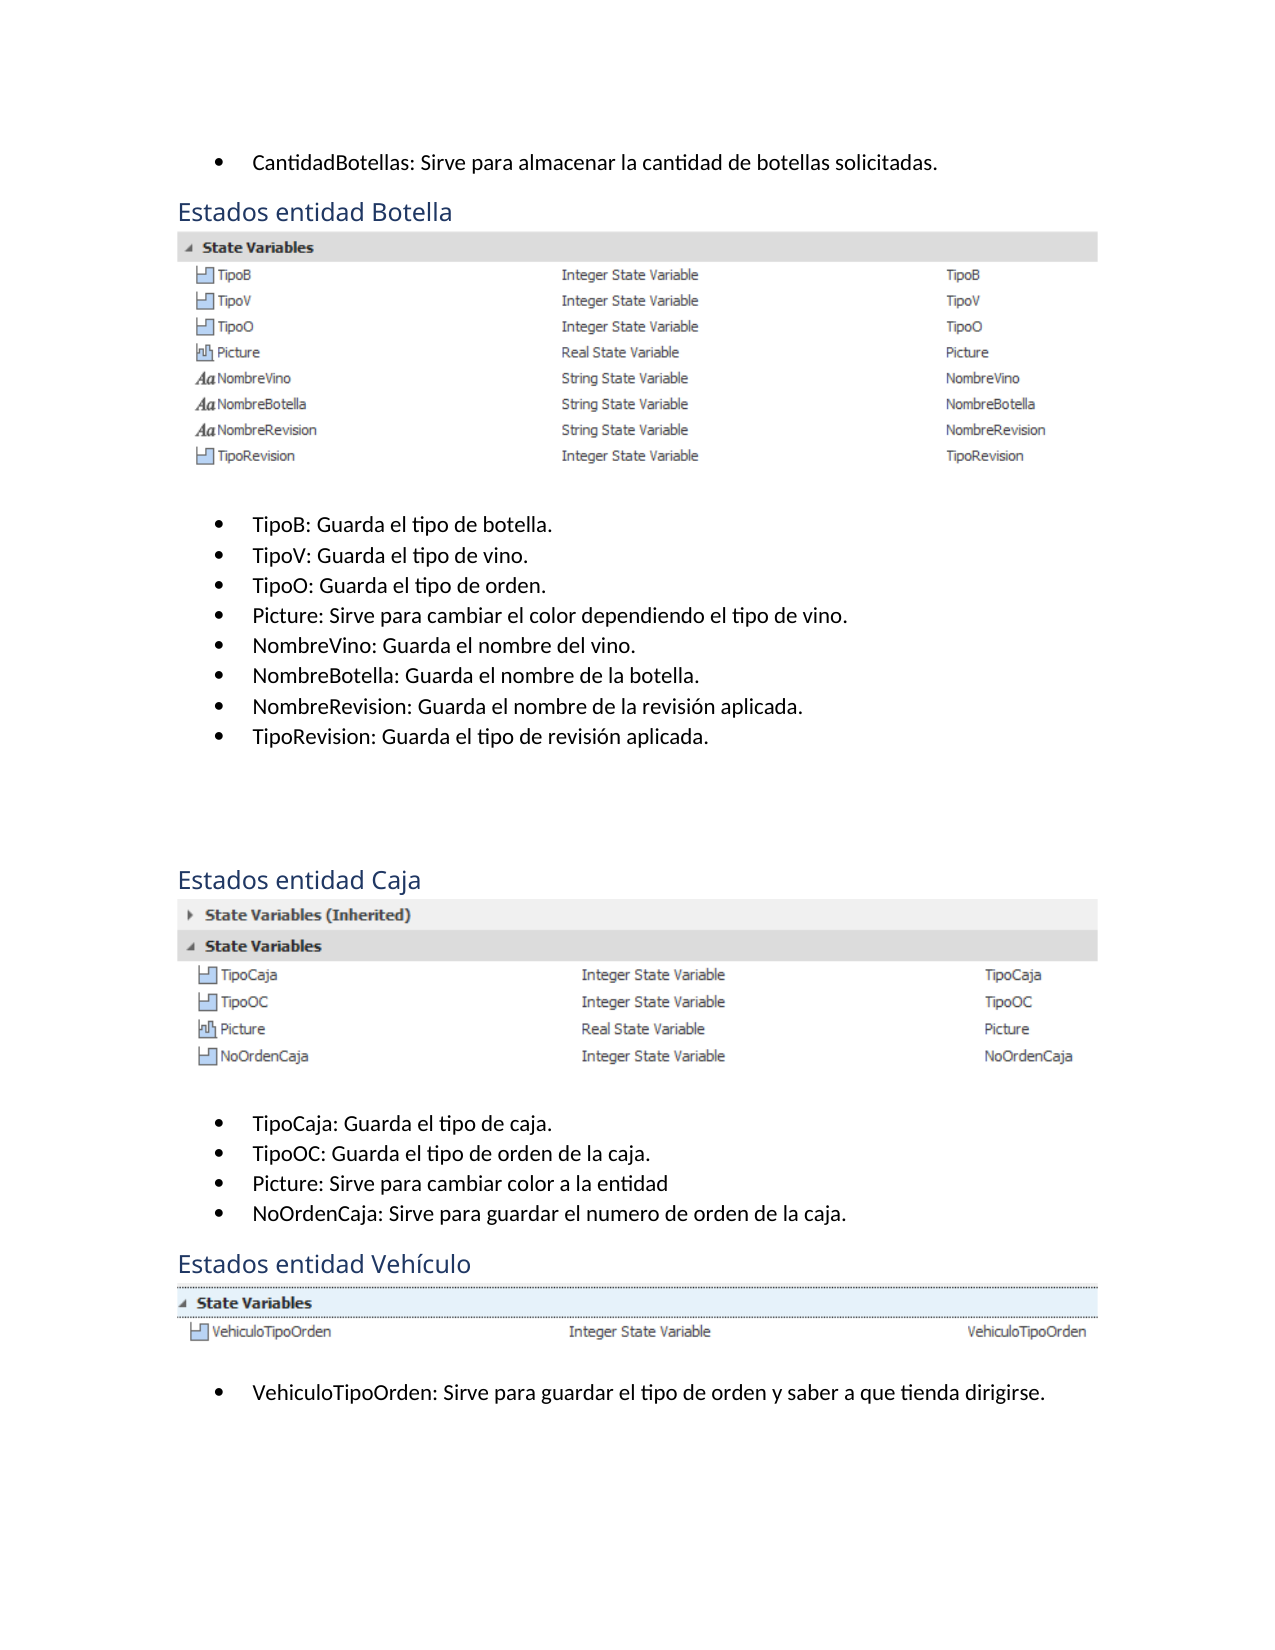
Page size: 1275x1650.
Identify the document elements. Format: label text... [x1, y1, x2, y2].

list NombreVino: Guarda el nombre del vino. [215, 631, 1098, 659]
list TipoO: Guarda el tipo de orden. [215, 571, 1098, 599]
picture [177, 231, 1098, 492]
picture [177, 899, 1098, 1090]
list TipoRevision: Guarda el tipo de revisión aplicada. [215, 722, 1098, 750]
list NoOrdenCaja: Sirve para guardar el numero de orden de la caja. [215, 1199, 1098, 1227]
list TipoV: Guarda el tipo de vino. [215, 541, 1098, 569]
list Picture: Sirve para cambiar el color dependiendo el tipo de vino. [215, 601, 1098, 629]
list TipoB: Guarda el tipo de botella. [215, 511, 1098, 538]
list TipoCaja: Guarda el tipo de caja. [215, 1109, 1098, 1137]
list NombreRevision: Guarda el nombre de la revisión aplicada. [215, 692, 1098, 720]
picture [177, 1283, 1098, 1360]
subtitle Estados entidad Botella [177, 194, 1098, 228]
subtitle Estados entidad Caja [177, 863, 1098, 897]
list NombreBotella: Guarda el nombre de la botella. [215, 662, 1098, 689]
list VehiculoTipoOrden: Sirve para guardar el tipo de orden y saber a que tienda dirigirse. [215, 1378, 1098, 1406]
list TipoOC: Guarda el tipo de orden de la caja. [215, 1139, 1098, 1167]
subtitle Estados entidad Vehículo [177, 1246, 1098, 1280]
list CantidadBotellas: Sirve para almacenar la cantidad de botellas solicitadas. [215, 148, 1098, 176]
list Picture: Sirve para cambiar color a la entidad [215, 1169, 1098, 1197]
